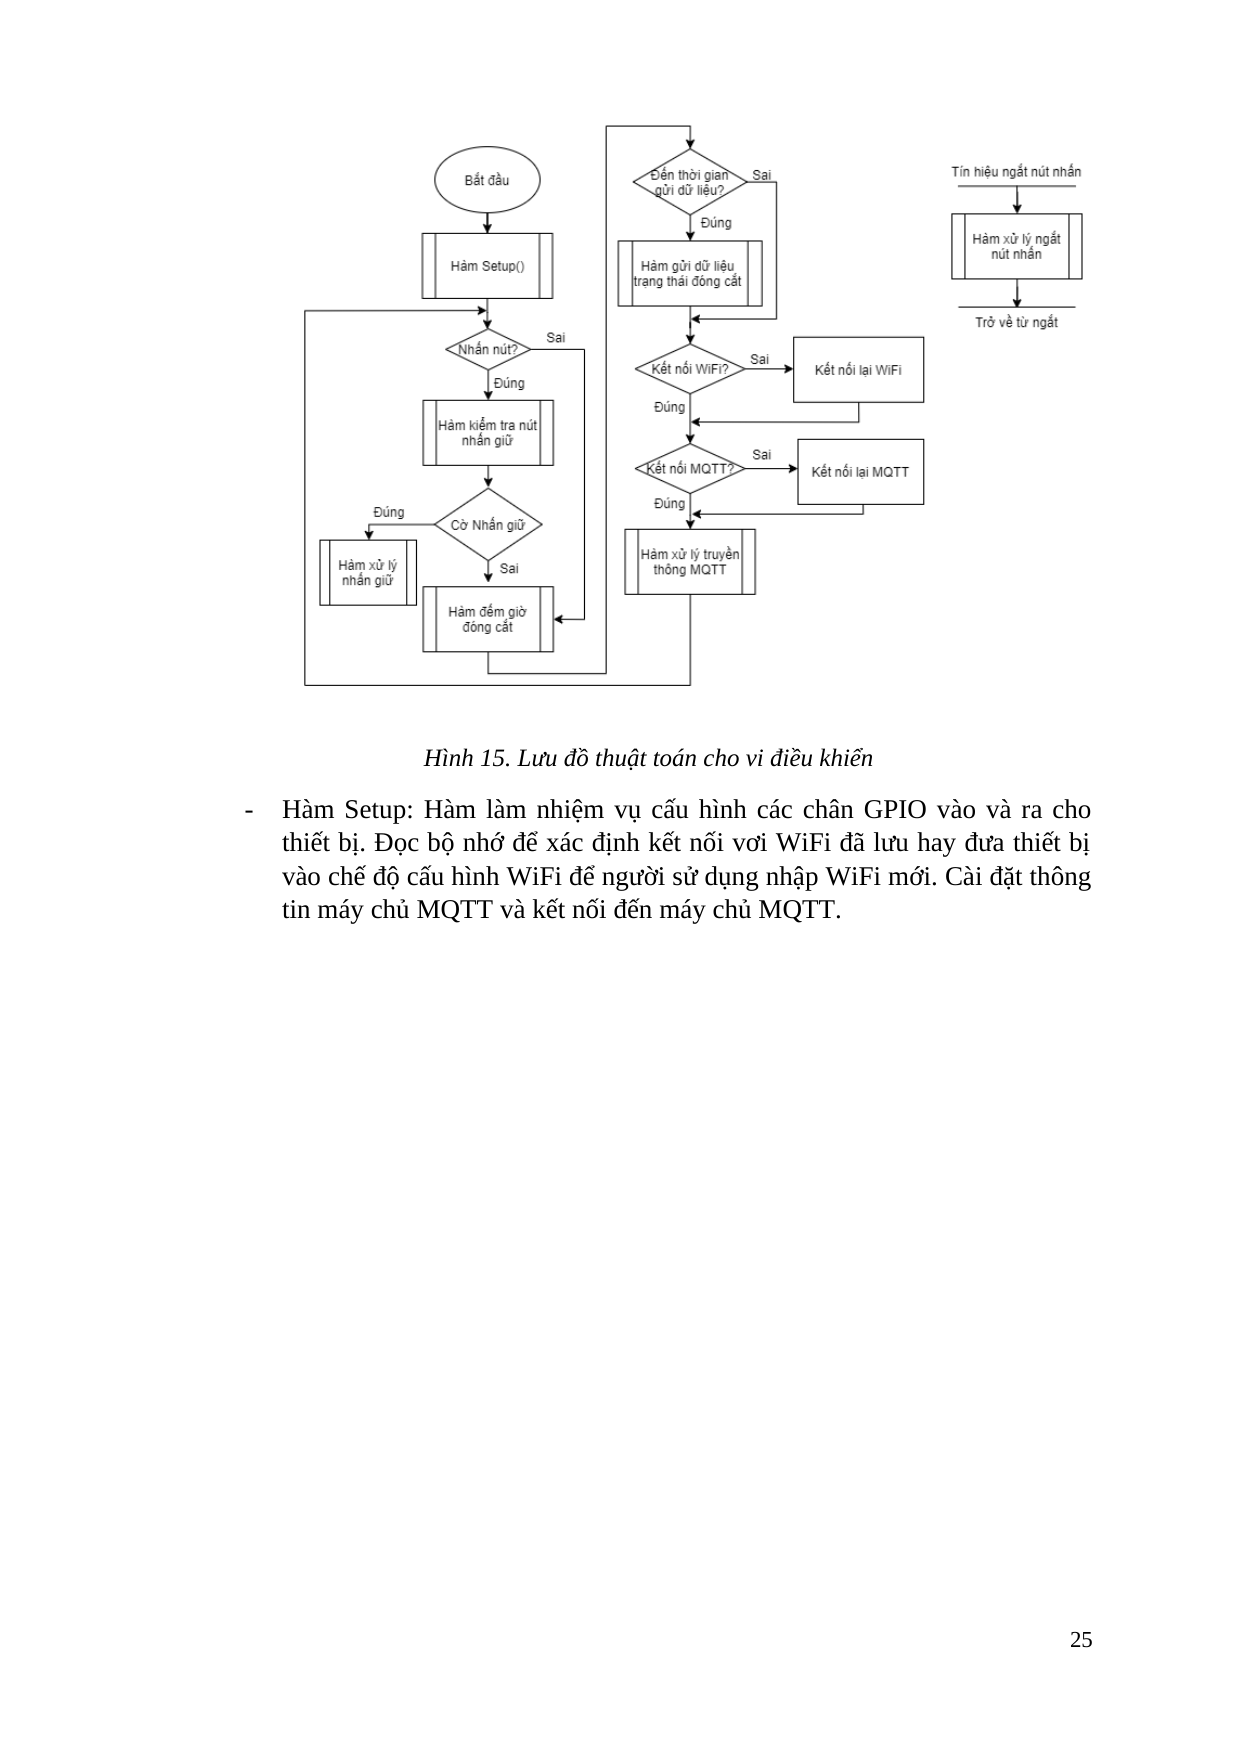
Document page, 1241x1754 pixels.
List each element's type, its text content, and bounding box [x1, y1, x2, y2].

picture [287, 118, 1088, 725]
text Hình 15. Lưu đồ thuật toán cho vi điều khiển [207, 743, 1092, 772]
list Hàm Setup: Hàm làm nhiệm vụ cấu hình các chân GPIO vào và ra cho thiết bị. Đọc bộ nhớ để xác định kết nối vơi WiFi đã lưu hay đưa thiết bị vào chế độ cấu hình WiFi để người sử dụng nhập WiFi mới. Cài đặt thông tin máy chủ MQTT và kết nối đến máy chủ MQTT. [244, 793, 1092, 924]
